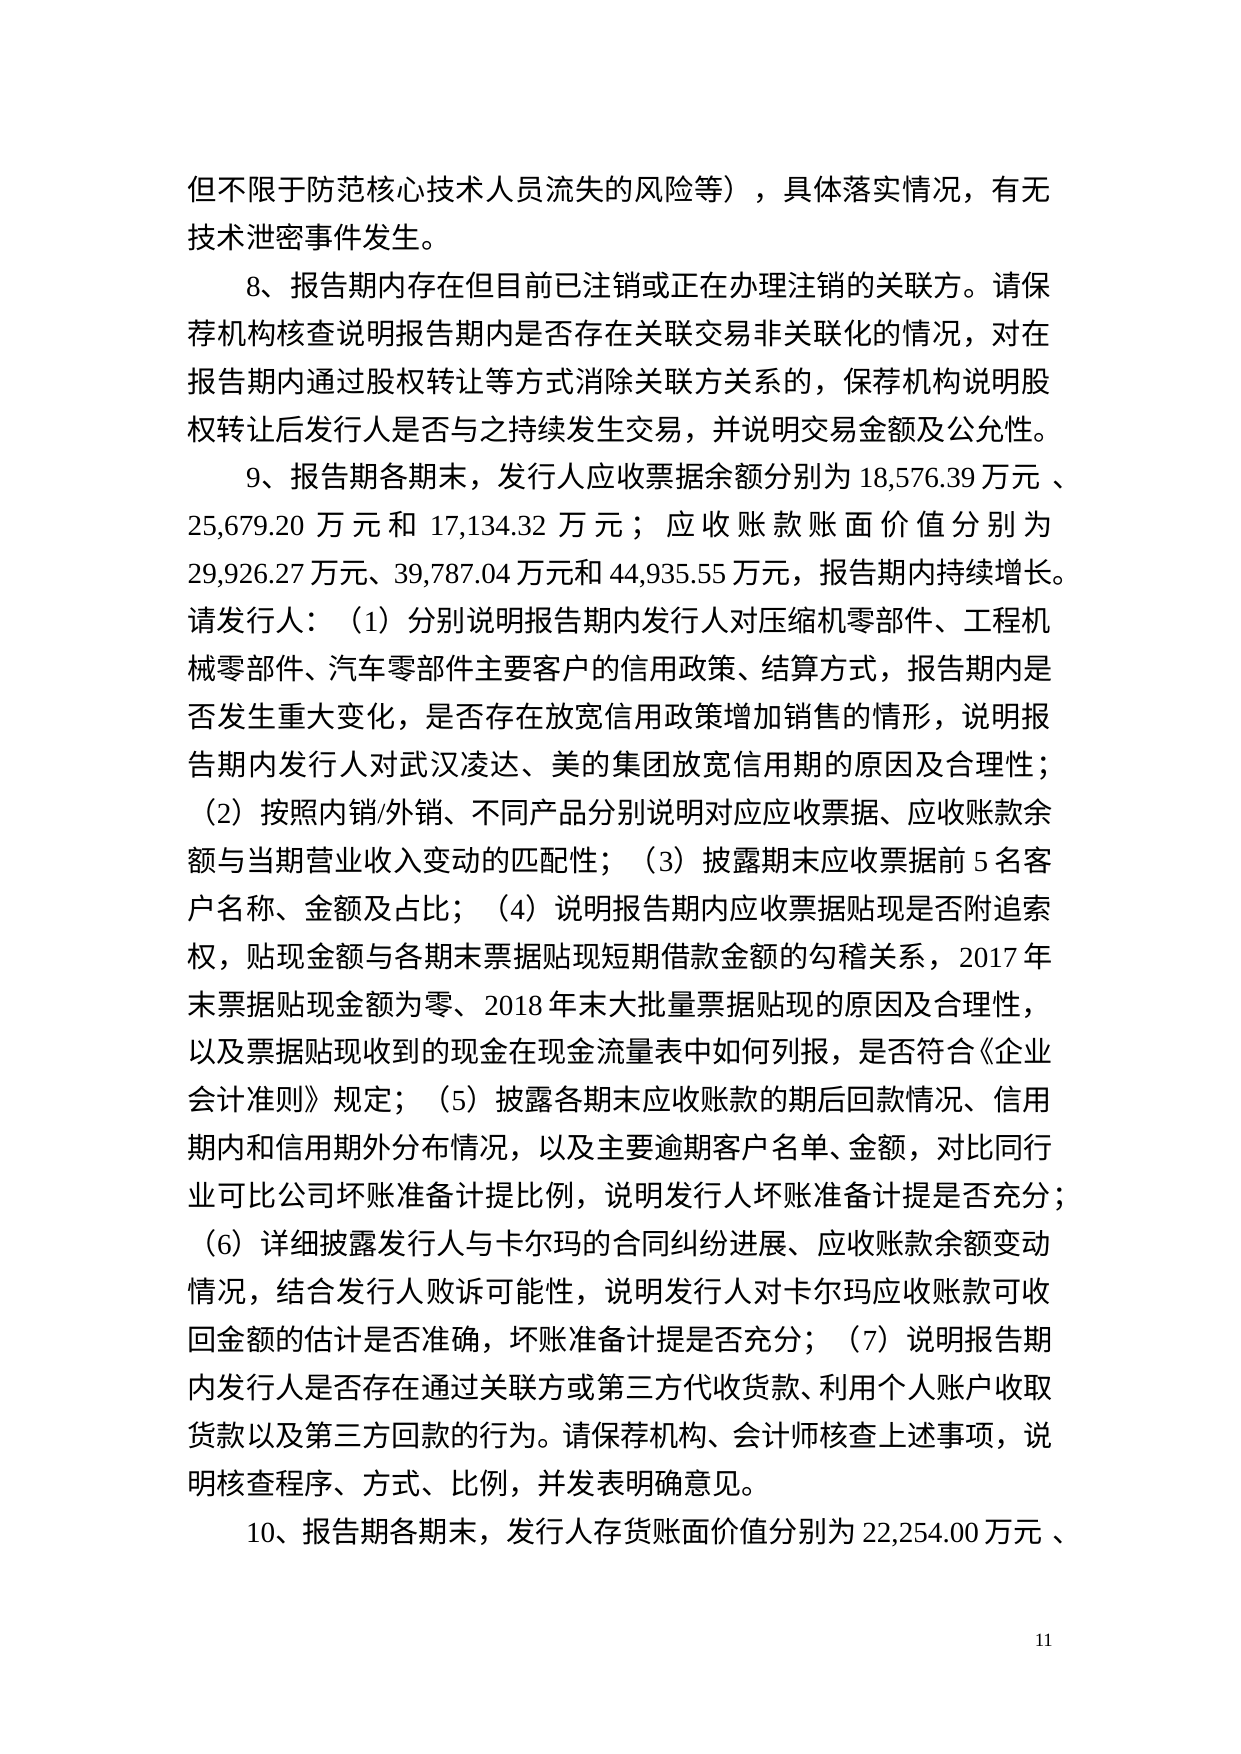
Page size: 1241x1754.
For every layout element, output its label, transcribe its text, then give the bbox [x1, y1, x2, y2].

list 6、请保荐机构和发行人律师核查数据、排名等的真实性；说明数据引用的来源和第三方基本情况，说明数据是否公开、是否专门为本次发行上市准备、以及发行人是否为此支付费用或提供帮助、是否为定制的或付费的报告、一般性网络文章或非公开资料、是否是保荐机构所在证券公司的研究部门出具的报告。请补充核查公司相关荣誉、排名等的依据是否权威、客观、依据充分，是否存在广告性用语。 [187, 162, 1053, 497]
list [187, 881, 1053, 1552]
list 8、报告期内存在但目前已注销或正在办理注销的关联方。请保荐机构核查说明报告期内是否存在关联交易非关联化的情况，对在报告期内通过股权转让等方式消除关联方关系的，保荐机构说明股权转让后发行人是否与之持续发生交易，并说明交易金额及公允性。 [187, 641, 1053, 881]
list 7、请补充披露公司建立了何种制度保证核心技术的安全（包括但不限于防范核心技术人员流失的风险等），具体落实情况，有无技术泄密事件发生。 [187, 497, 1053, 641]
